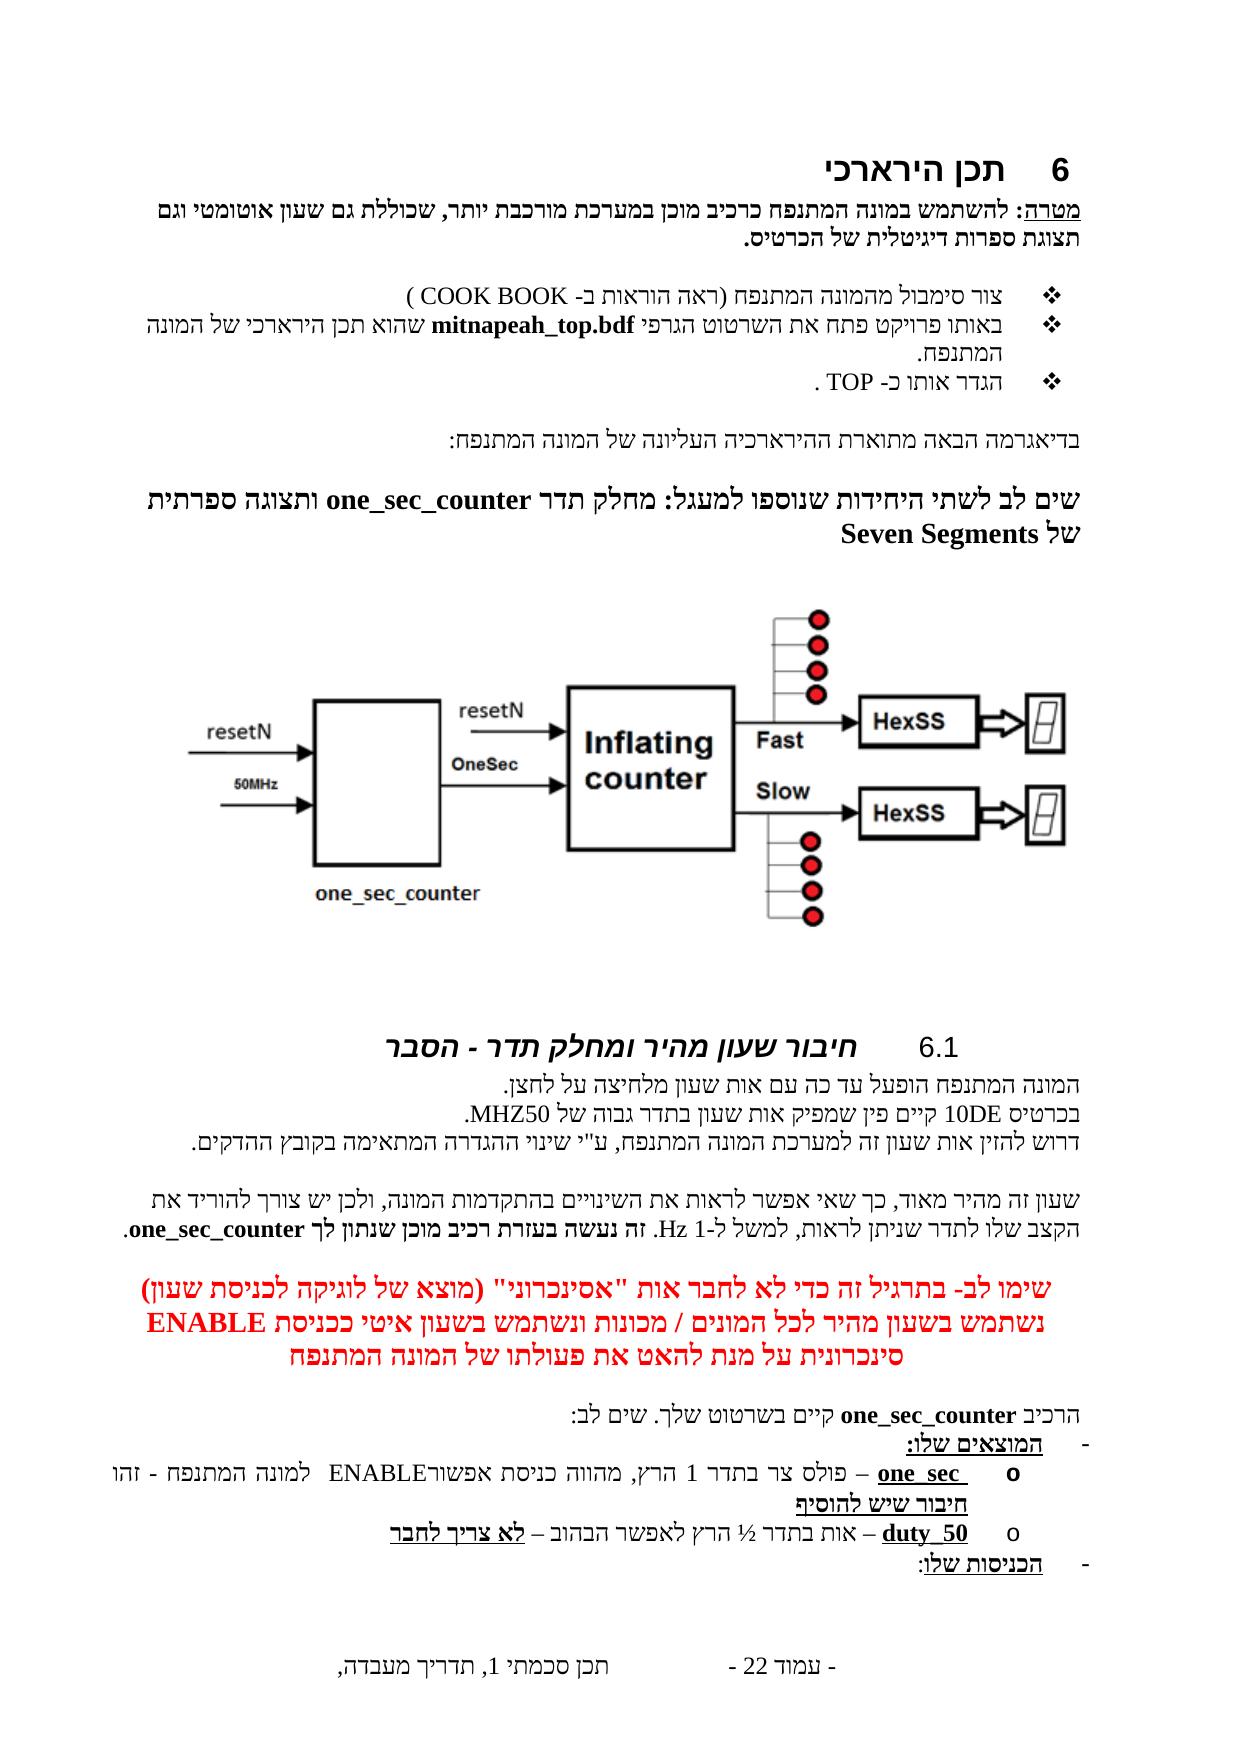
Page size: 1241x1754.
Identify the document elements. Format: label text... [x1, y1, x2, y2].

picture [180, 578, 1081, 938]
text שימו לב- בתרגיל זה כדי לא לחבר אות "אסינכרוני" (מוצא של לוגיקה לכניסת שעון) נשתמש בשעון מהיר לכל המונים / מכונות ונשתמש בשעון איטי ככניסת ENABLE סינכרונית על מנת להאט את פעולתו של המונה המתנפח [112, 1271, 1081, 1372]
text בדיאגרמה הבאה מתוארת ההירארכיה העליונה של המונה המתנפח: [112, 425, 1081, 453]
text שעון זה מהיר מאוד, כך שאי אפשר לראות את השינויים בהתקדמות המונה, ולכן יש צורך להוריד את הקצב שלו לתדר שניתן לראות, למשל ל-1 Hz. זה נעשה בעזרת רכיב מוכן שנתון לך one_sec_counter. [112, 1185, 1081, 1242]
text דרוש להזין אות שעון זה למערכת המונה המתנפח, ע"י שינוי ההגדרה המתאימה בקובץ ההדקים. [112, 1127, 1081, 1156]
subtitle תכן הירארכי [112, 150, 1051, 188]
list one_sec – פולס צר בתדר 1 הרץ, מהווה כניסת אפשורENABLE למונה המתנפח - זהו חיבור שיש להוסיף [112, 1458, 1006, 1518]
subtitle חיבור שעון מהיר ומחלק תדר - הסבר [112, 1030, 918, 1064]
text מטרה: להשתמש במונה המתנפח כרכיב מוכן במערכת מורכבת יותר, שכוללת גם שעון אוטומטי וגם תצוגת ספרות דיגיטלית של הכרטיס. [112, 195, 1081, 252]
text באותו פרויקט פתח את השרטוט הגרפי mitnapeah_top.bdf שהוא תכן הירארכי של המונה המתנפח. [112, 310, 1041, 367]
list המוצאים שלו: [112, 1429, 1081, 1458]
list duty_50 – אות בתדר ½ הרץ לאפשר הבהוב – לא צריך לחבר [112, 1518, 1006, 1549]
text הרכיב one_sec_counter קיים בשרטוט שלך. שים לב: [112, 1401, 1081, 1429]
text שים לב לשתי היחידות שנוספו למעגל: מחלק תדר one_sec_counter ותצוגה ספרתית של Seven Segments [112, 482, 1081, 549]
text צור סימבול מהמונה המתנפח (ראה הוראות ב- COOK BOOK ) [112, 281, 1041, 310]
text הגדר אותו כ- TOP . [112, 367, 1041, 396]
text המונה המתנפח הופעל עד כה עם אות שעון מלחיצה על לחצן. [112, 1070, 1081, 1099]
text בכרטיס 10DE קיים פין שמפיק אות שעון בתדר גבוה של MHZ50. [112, 1099, 1081, 1127]
list הכניסות שלו: [112, 1549, 1081, 1578]
